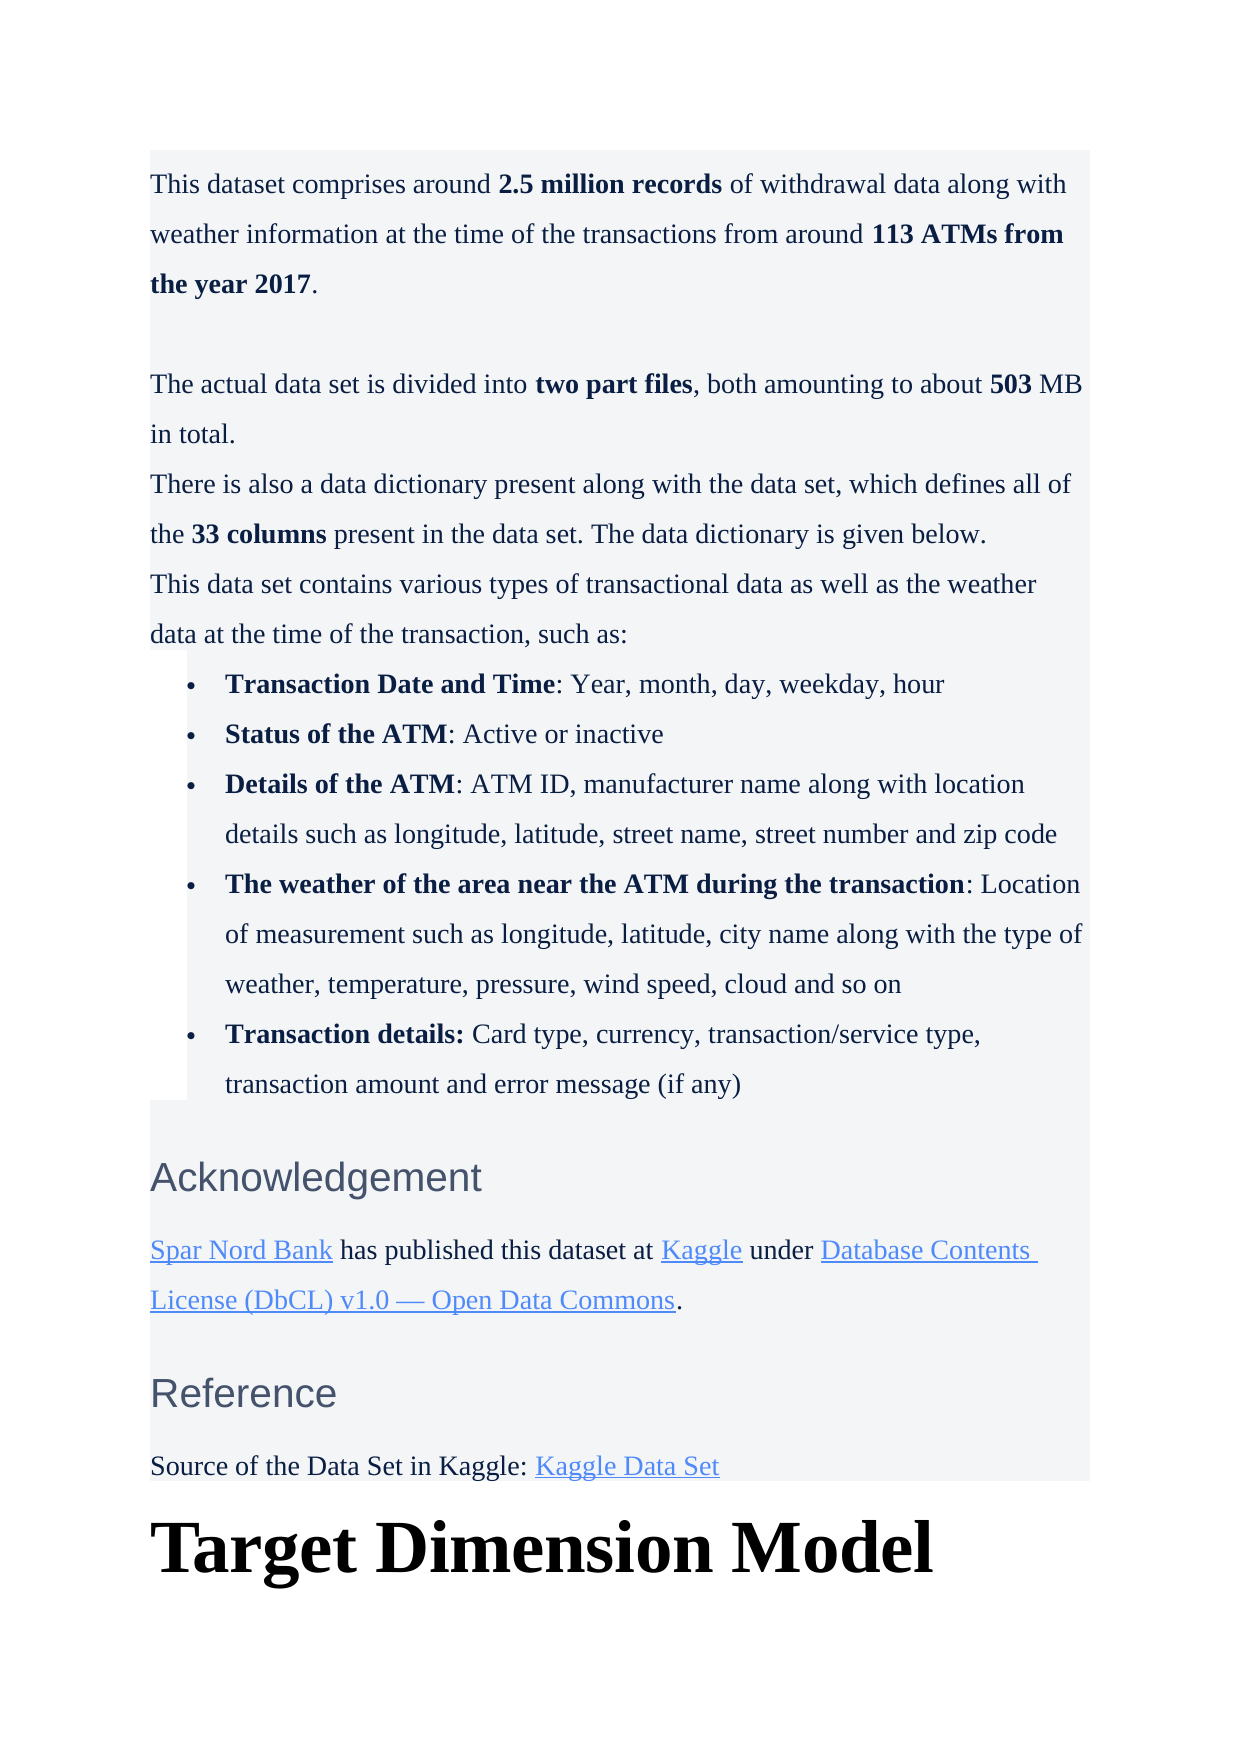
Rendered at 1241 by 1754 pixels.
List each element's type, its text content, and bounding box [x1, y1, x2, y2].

list Transaction Date and Time: Year, month, day, weekday, hour [187, 650, 1090, 700]
text Target Dimension Model [150, 1497, 1090, 1589]
list Details of the ATM: ATM ID, manufacturer name along with location details such as longitude, latitude, street name, street number and zip code [187, 750, 1090, 850]
text This data set contains various types of transactional data as well as the weather data at the time of the transaction, such as: [150, 550, 1090, 650]
text Acknowledgement [150, 1150, 1090, 1200]
text Reference [150, 1366, 1090, 1416]
text Spar Nord Bank has published this dataset at Kaggle under Database Contents License (DbCL) v1.0 — Open Data Commons. [150, 1216, 1090, 1316]
text This dataset comprises around 2.5 million records of withdrawal data along with weather information at the time of the transactions from around 113 ATMs from the year 2017. [150, 150, 1090, 300]
list The weather of the area near the ATM during the transaction: Location of measurement such as longitude, latitude, city name along with the type of weather, temperature, pressure, wind speed, cloud and so on [187, 850, 1090, 1000]
list Status of the ATM: Active or inactive [187, 700, 1090, 750]
text The actual data set is divided into two part files, both amounting to about 503 MB in total. [150, 350, 1090, 450]
list Transaction details: Card type, currency, transaction/service type, transaction amount and error message (if any) [187, 1000, 1090, 1100]
text Source of the Data Set in Kaggle: Kaggle Data Set [150, 1431, 1090, 1481]
text There is also a data dictionary present along with the data set, which defines all of the 33 columns present in the data set. The data dictionary is given below. [150, 450, 1090, 550]
